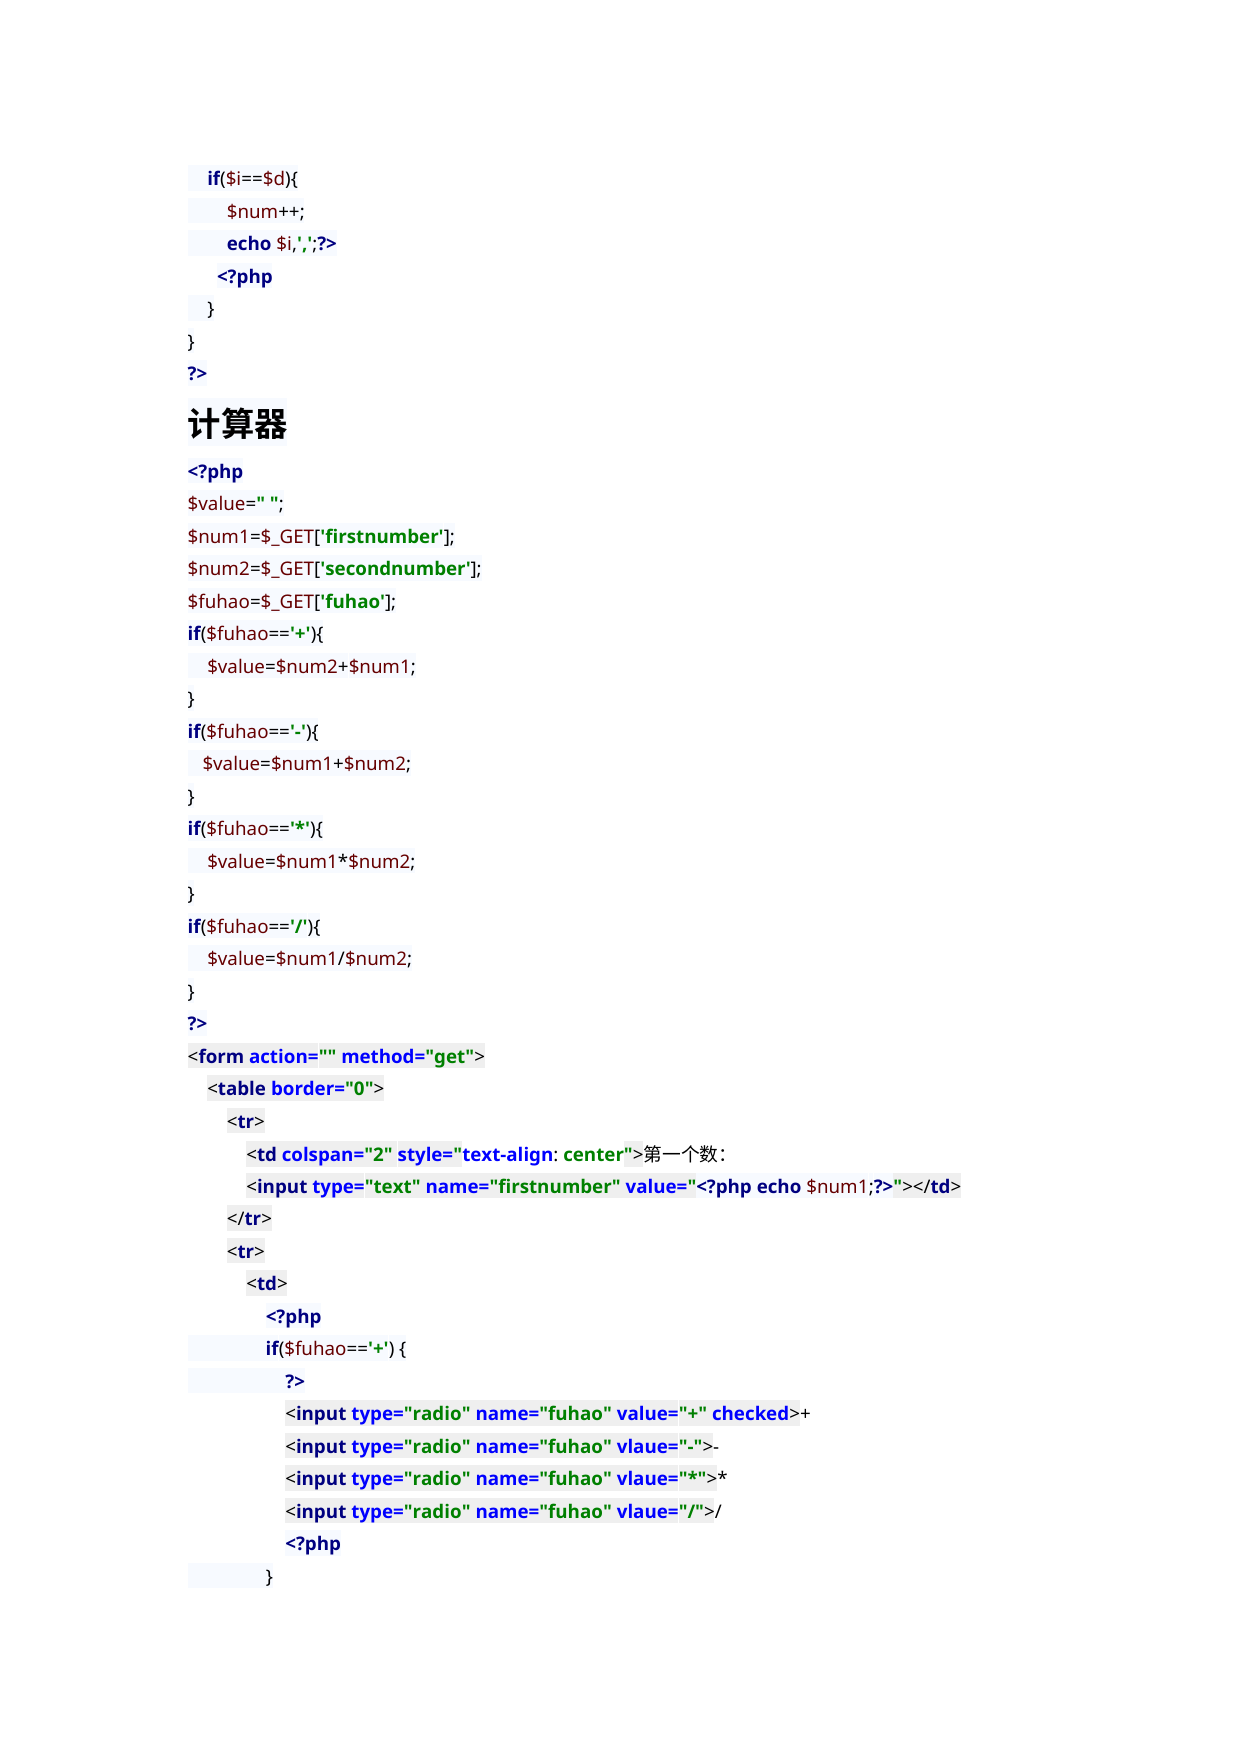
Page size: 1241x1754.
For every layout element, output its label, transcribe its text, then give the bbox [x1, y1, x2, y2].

text 计算器 [187, 389, 1053, 454]
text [187, 454, 1053, 1592]
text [187, 162, 1053, 389]
